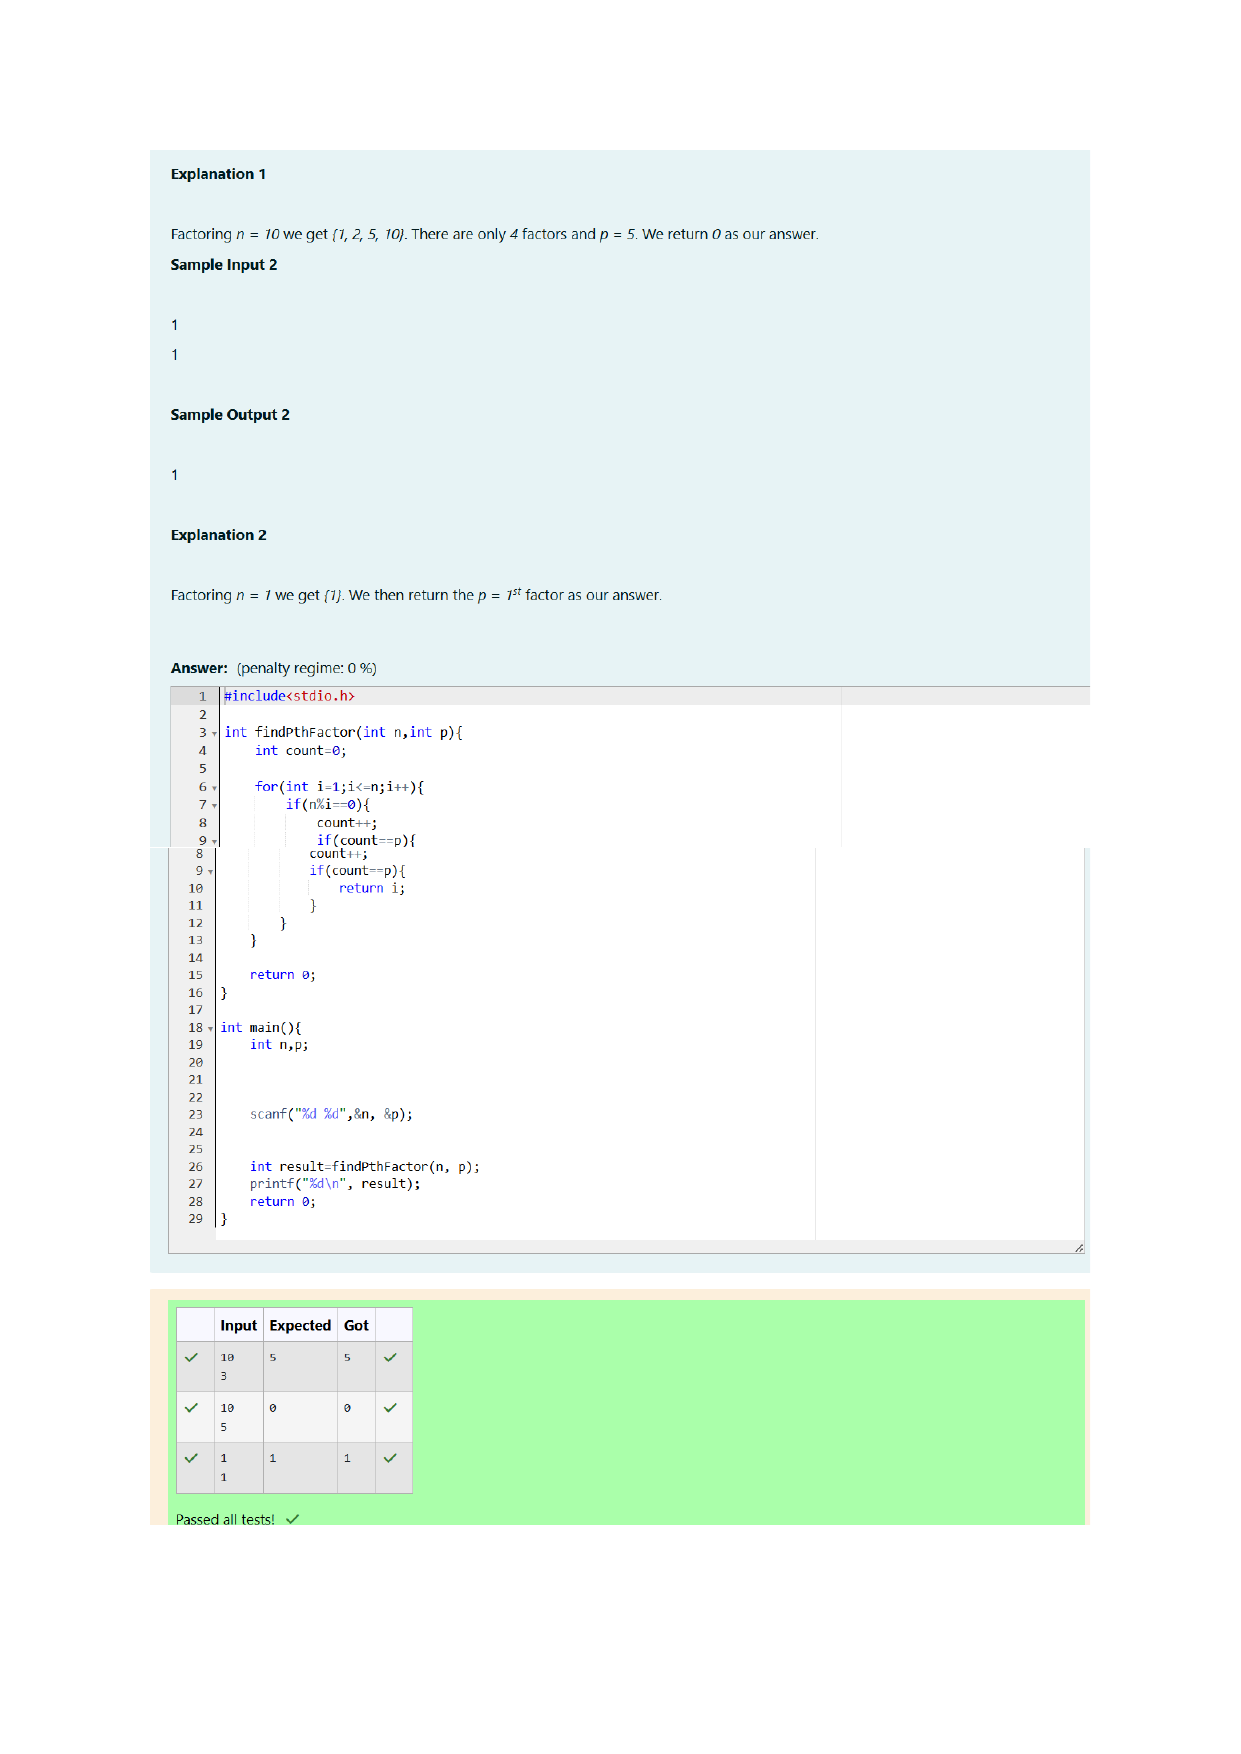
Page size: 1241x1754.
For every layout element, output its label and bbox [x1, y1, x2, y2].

picture [150, 848, 1091, 1525]
picture [150, 150, 1091, 847]
